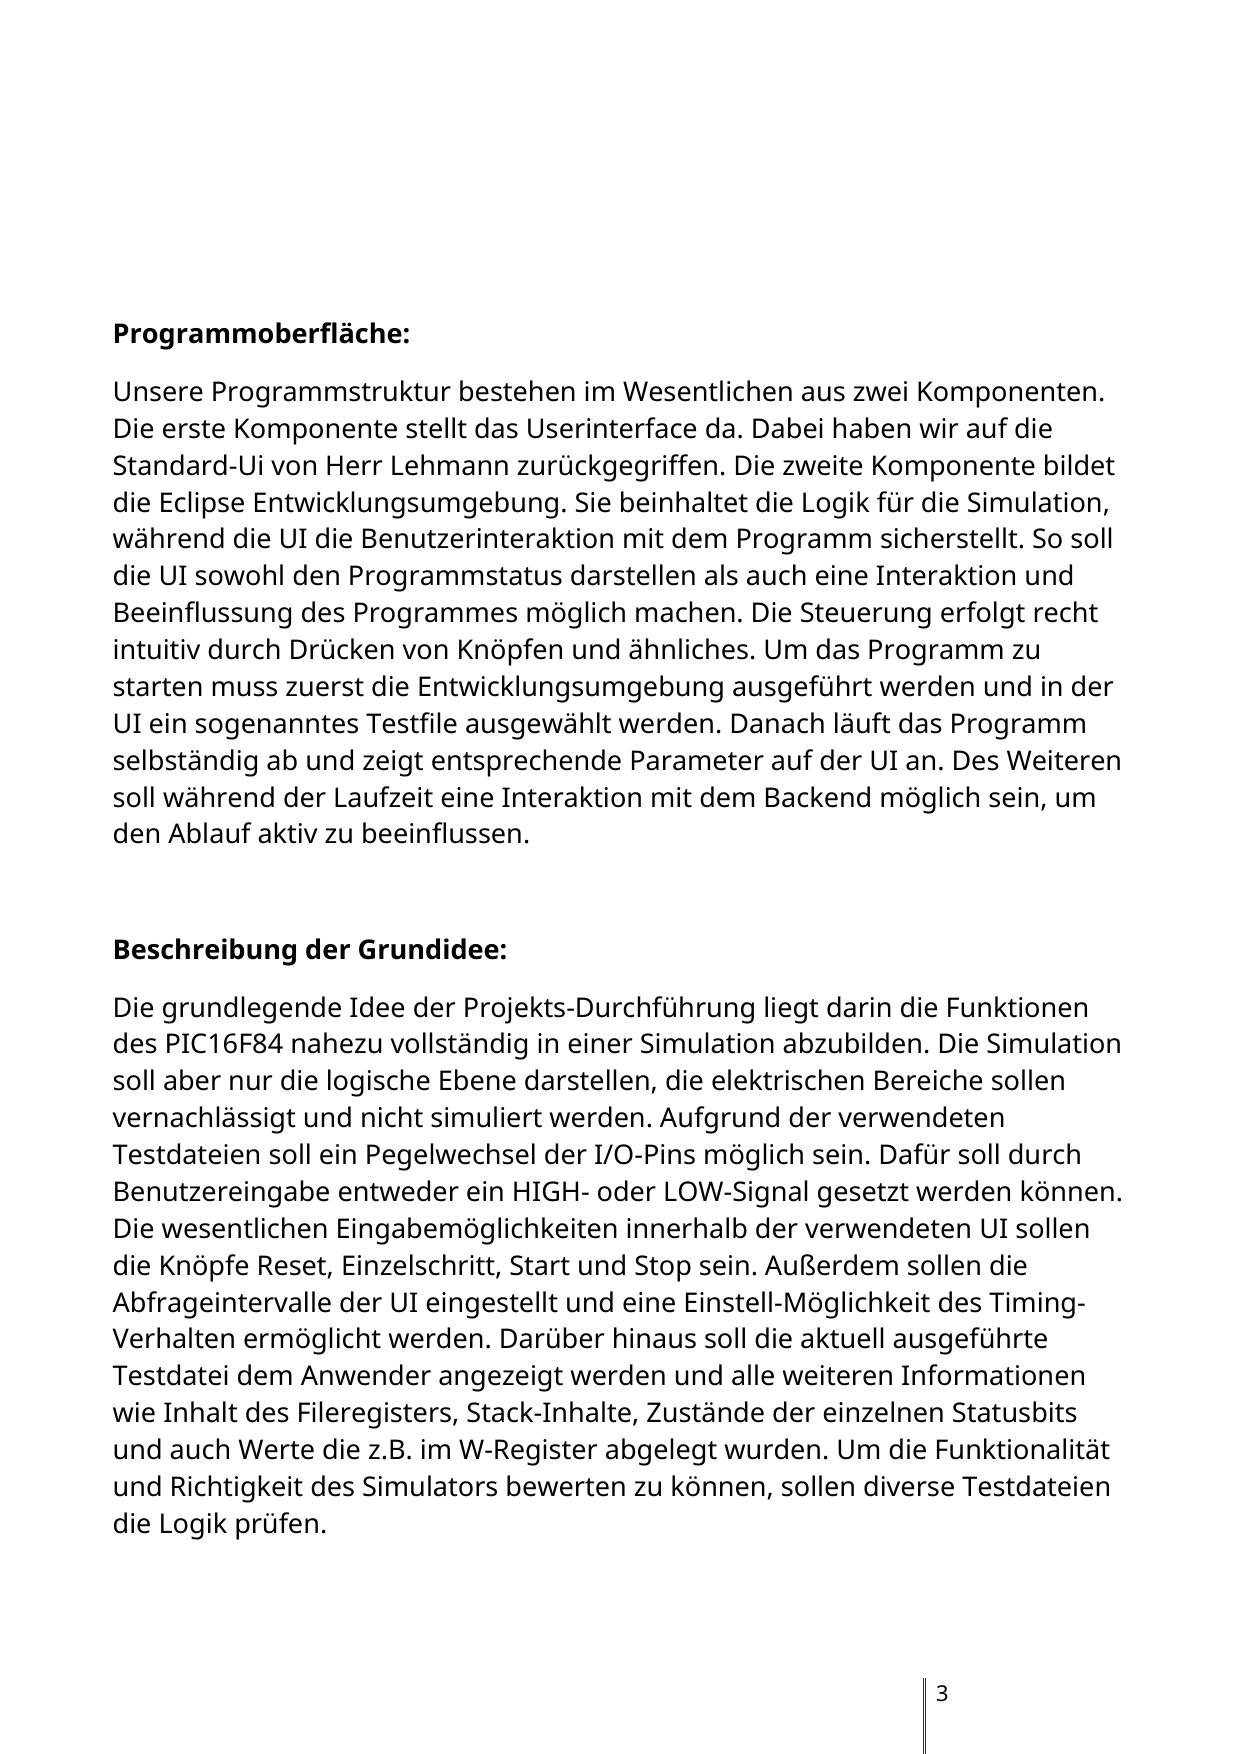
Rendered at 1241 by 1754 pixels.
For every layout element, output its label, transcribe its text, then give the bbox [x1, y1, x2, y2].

text Unsere Programmstruktur bestehen im Wesentlichen aus zwei Komponenten. Die erste Komponente stellt das Userinterface da. Dabei haben wir auf die Standard-Ui von Herr Lehmann zurückgegriffen. Die zweite Komponente bildet die Eclipse Entwicklungsumgebung. Sie beinhaltet die Logik für die Simulation, während die UI die Benutzerinteraktion mit dem Programm sicherstellt. So soll die UI sowohl den Programmstatus darstellen als auch eine Interaktion und Beeinflussung des Programmes möglich machen. Die Steuerung erfolgt recht intuitiv durch Drücken von Knöpfen und ähnliches. Um das Programm zu starten muss zuerst die Entwicklungsumgebung ausgeführt werden und in der UI ein sogenanntes Testfile ausgewählt werden. Danach läuft das Programm selbständig ab und zeigt entsprechende Parameter auf der UI an. Des Weiteren soll während der Laufzeit eine Interaktion mit dem Backend möglich sein, um den Ablauf aktiv zu beeinflussen. [112, 372, 1128, 852]
text Programmoberfläche: [112, 315, 1128, 352]
text Die grundlegende Idee der Projekts-Durchführung liegt darin die Funktionen des PIC16F84 nahezu vollständig in einer Simulation abzubilden. Die Simulation soll aber nur die logische Ebene darstellen, die elektrischen Bereiche sollen vernachlässigt und nicht simuliert werden. Aufgrund der verwendeten Testdateien soll ein Pegelwechsel der I/O-Pins möglich sein. Dafür soll durch Benutzereingabe entweder ein HIGH- oder LOW-Signal gesetzt werden können. Die wesentlichen Eingabemöglichkeiten innerhalb der verwendeten UI sollen die Knöpfe Reset, Einzelschritt, Start und Stop sein. Außerdem sollen die Abfrageintervalle der UI eingestellt und eine Einstell-Möglichkeit des Timing-Verhalten ermöglicht werden. Darüber hinaus soll die aktuell ausgeführte Testdatei dem Anwender angezeigt werden und alle weiteren Informationen wie Inhalt des Fileregisters, Stack-Inhalte, Zustände der einzelnen Statusbits und auch Werte die z.B. im W-Register abgelegt wurden. Um die Funktionalität und Richtigkeit des Simulators bewerten zu können, sollen diverse Testdateien die Logik prüfen. [112, 988, 1128, 1541]
text Beschreibung der Grundidee: [112, 930, 1128, 967]
